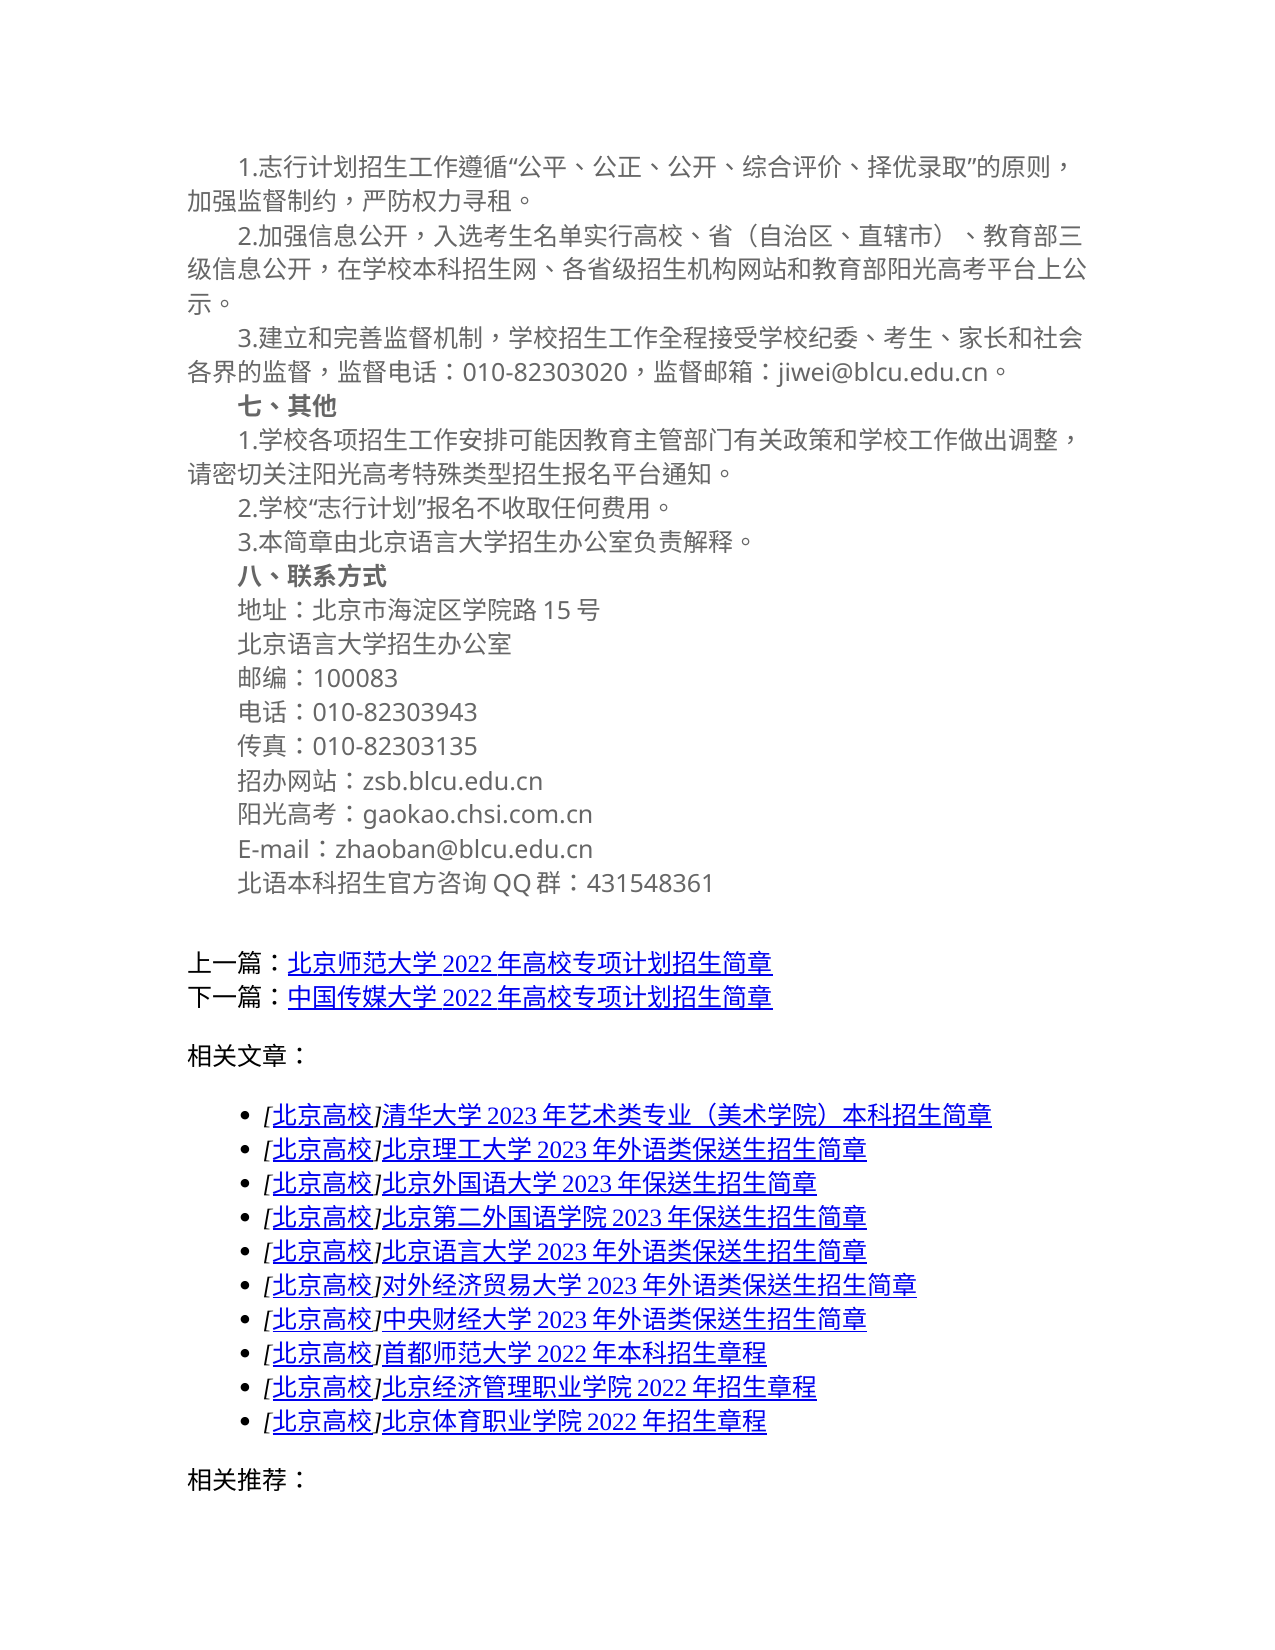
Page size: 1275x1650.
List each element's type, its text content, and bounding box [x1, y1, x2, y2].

list [北京高校]北京经济管理职业学院2022年招生章程 [241, 1370, 1087, 1404]
text 七、其他 [187, 388, 1087, 422]
text 2.加强信息公开，入选考生名单实行高校、省（自治区、直辖市）、教育部三级信息公开，在学校本科招生网、各省级招生机构网站和教育部阳光高考平台上公示。 [187, 218, 1087, 320]
text 电话：010-82303943 [187, 695, 1087, 729]
text 北语本科招生官方咨询QQ群：431548361 [187, 865, 1087, 945]
text 上一篇：北京师范大学2022年高校专项计划招生简章 下一篇：中国传媒大学2022年高校专项计划招生简章 [187, 945, 1087, 1013]
text 3.本简章由北京语言大学招生办公室负责解释。 [187, 525, 1087, 559]
text 1.学校各项招生工作安排可能因教育主管部门有关政策和学校工作做出调整，请密切关注阳光高考特殊类型招生报名平台通知。 [187, 422, 1087, 491]
text 2.学校“志行计划”报名不收取任何费用。 [187, 491, 1087, 525]
text 阳光高考：gaokao.chsi.com.cn [187, 797, 1087, 831]
text 北京语言大学招生办公室 [187, 627, 1087, 661]
list [北京高校]中央财经大学2023年外语类保送生招生简章 [241, 1302, 1087, 1336]
list [北京高校]北京语言大学2023年外语类保送生招生简章 [241, 1234, 1087, 1268]
text E-mail：zhaoban@blcu.edu.cn [187, 831, 1087, 865]
text 八、联系方式 [187, 559, 1087, 593]
text 1.志行计划招生工作遵循“公平、公正、公开、综合评价、择优录取”的原则，加强监督制约，严防权力寻租。 [187, 150, 1087, 218]
text 地址：北京市海淀区学院路15号 [187, 593, 1087, 627]
text 3.建立和完善监督机制，学校招生工作全程接受学校纪委、考生、家长和社会各界的监督，监督电话：010-82303020，监督邮箱：jiwei@blcu.edu.cn。 [187, 320, 1087, 388]
list [北京高校]北京外国语大学2023年保送生招生简章 [241, 1166, 1087, 1199]
list [北京高校]北京体育职业学院2022年招生章程 [241, 1404, 1087, 1438]
list [北京高校]清华大学2023年艺术类专业（美术学院）本科招生简章 [241, 1097, 1087, 1131]
list [北京高校]北京理工大学2023年外语类保送生招生简章 [241, 1131, 1087, 1166]
list [北京高校]北京第二外国语学院2023年保送生招生简章 [241, 1199, 1087, 1234]
list [北京高校]首都师范大学2022年本科招生章程 [241, 1336, 1087, 1370]
text 相关文章： [187, 1038, 1087, 1072]
text 传真：010-82303135 [187, 729, 1087, 763]
text 招办网站：zsb.blcu.edu.cn [187, 763, 1087, 797]
text 相关推荐： [187, 1463, 1087, 1497]
list [北京高校]对外经济贸易大学2023年外语类保送生招生简章 [241, 1268, 1087, 1302]
text 邮编：100083 [187, 661, 1087, 695]
